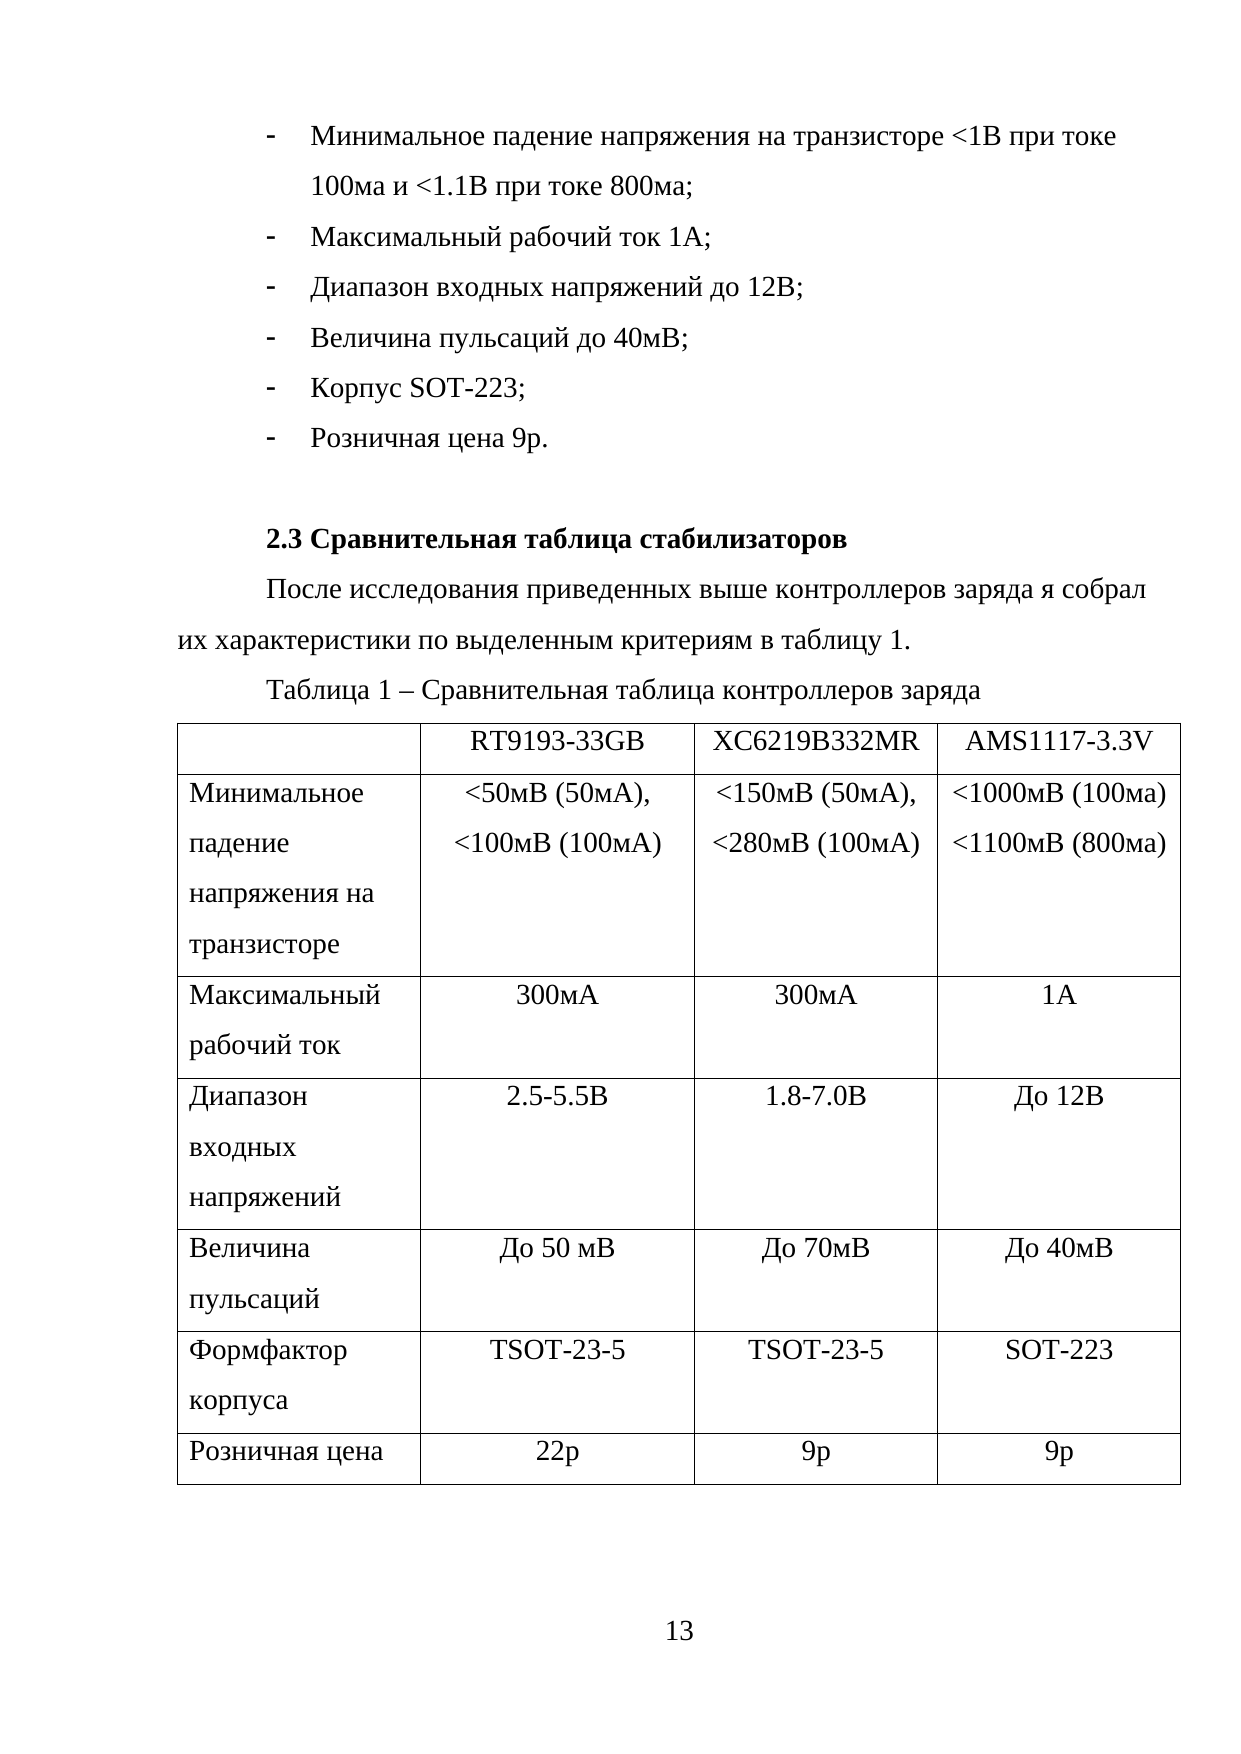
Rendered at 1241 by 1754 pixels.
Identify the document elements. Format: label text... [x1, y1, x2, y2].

table_cell 22р [421, 1434, 694, 1484]
table_cell Диапазон входных напряжений [178, 1079, 420, 1229]
subtitle 2.3 Сравнительная таблица стабилизаторов [177, 521, 1181, 555]
list Розничная цена 9р. [266, 421, 1181, 454]
table_header [178, 724, 420, 774]
table_cell Розничная цена [178, 1434, 420, 1484]
list Минимальное падение напряжения на транзисторе <1В при токе 100ма и <1.1В при токе 800ма; [266, 118, 1181, 202]
table_cell <50мВ (50мА), <100мВ (100мА) [421, 775, 694, 976]
table_cell Максимальный рабочий ток [178, 977, 420, 1077]
table_cell TSOT-23-5 [695, 1332, 937, 1432]
table_cell До 50 мВ [421, 1230, 694, 1331]
table_cell 300мА [695, 977, 937, 1077]
table_cell <1000мВ (100ма) <1100мВ (800ма) [938, 775, 1180, 976]
table_cell 1А [938, 977, 1180, 1077]
table_cell Формфактор корпуса [178, 1332, 420, 1432]
table_cell <150мВ (50мА), <280мВ (100мА) [695, 775, 937, 976]
list Максимальный рабочий ток 1А; [266, 219, 1181, 252]
table_cell Минимальное падение напряжения на транзисторе [178, 775, 420, 976]
table_cell До 70мВ [695, 1230, 937, 1331]
list Диапазон входных напряжений до 12В; [266, 269, 1181, 303]
list Величина пульсаций до 40мВ; [266, 320, 1181, 353]
table_cell До 12В [938, 1079, 1180, 1229]
table_cell SOT-223 [938, 1332, 1180, 1432]
text Таблица 1 – Сравнительная таблица контроллеров заряда [177, 672, 1181, 706]
table_cell 9р [938, 1434, 1180, 1484]
table_header XC6219B332MR [695, 724, 937, 774]
table_cell Величина пульсаций [178, 1230, 420, 1331]
table_cell 9р [695, 1434, 937, 1484]
table_header AMS1117-3.3V [938, 724, 1180, 774]
table_cell 300мА [421, 977, 694, 1077]
table_cell До 40мВ [938, 1230, 1180, 1331]
text После исследования приведенных выше контроллеров заряда я собрал их характеристики по выделенным критериям в таблицу 1. [177, 572, 1181, 655]
table_header RT9193-33GB [421, 724, 694, 774]
table_cell 1.8-7.0В [695, 1079, 937, 1229]
table_cell TSOT-23-5 [421, 1332, 694, 1432]
list Корпус SOT-223; [266, 370, 1181, 404]
table_cell 2.5-5.5В [421, 1079, 694, 1229]
